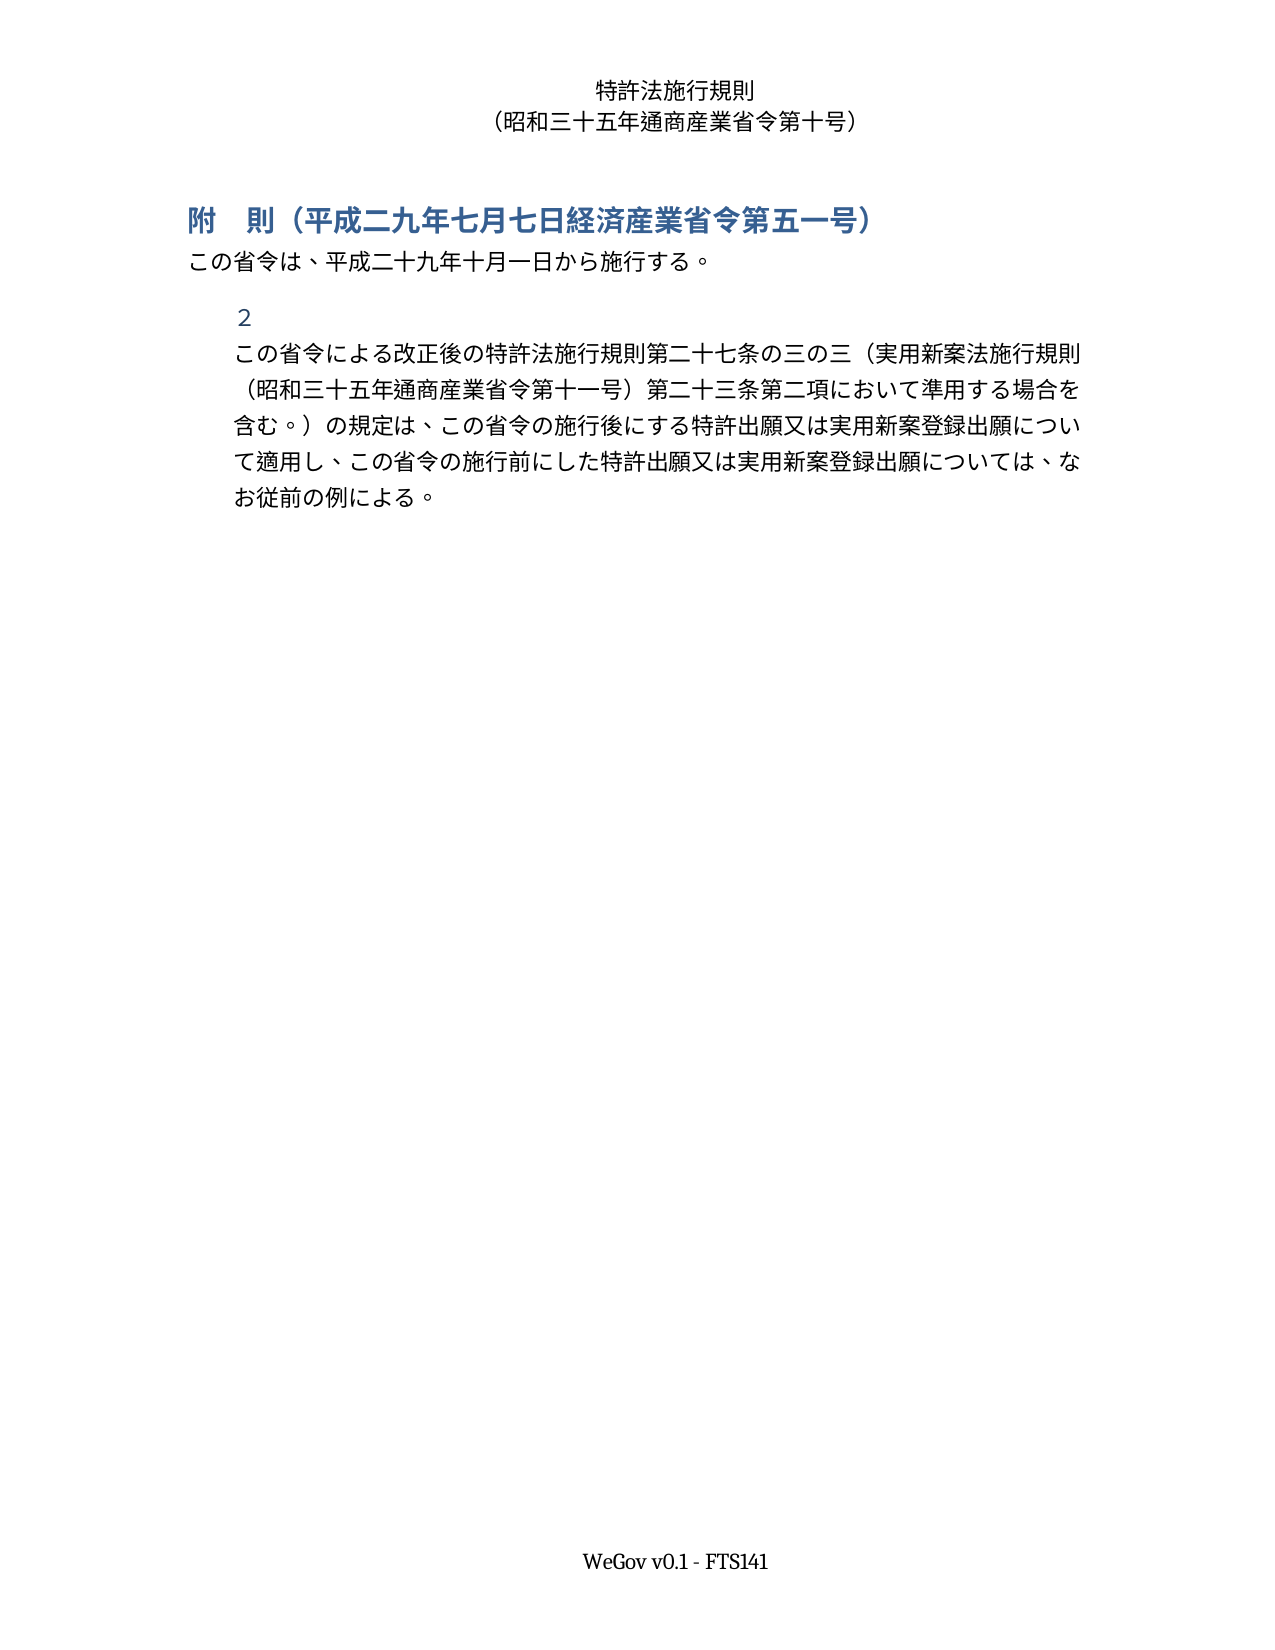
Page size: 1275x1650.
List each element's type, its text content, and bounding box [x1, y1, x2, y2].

subtitle 附 則（平成二九年七月七日経済産業省令第五一号） [187, 200, 1087, 240]
text この省令による改正後の特許法施行規則第二十七条の三の三（実用新案法施行規則（昭和三十五年通商産業省令第十一号）第二十三条第二項において準用する場合を含む。）の規定は、この省令の施行後にする特許出願又は実用新案登録出願について適用し、この省令の施行前にした特許出願又は実用新案登録出願については、なお従前の例による。 [233, 338, 1087, 513]
subtitle ２ [233, 302, 1087, 334]
text この省令は、平成二十九年十月一日から施行する。 [187, 246, 1087, 277]
